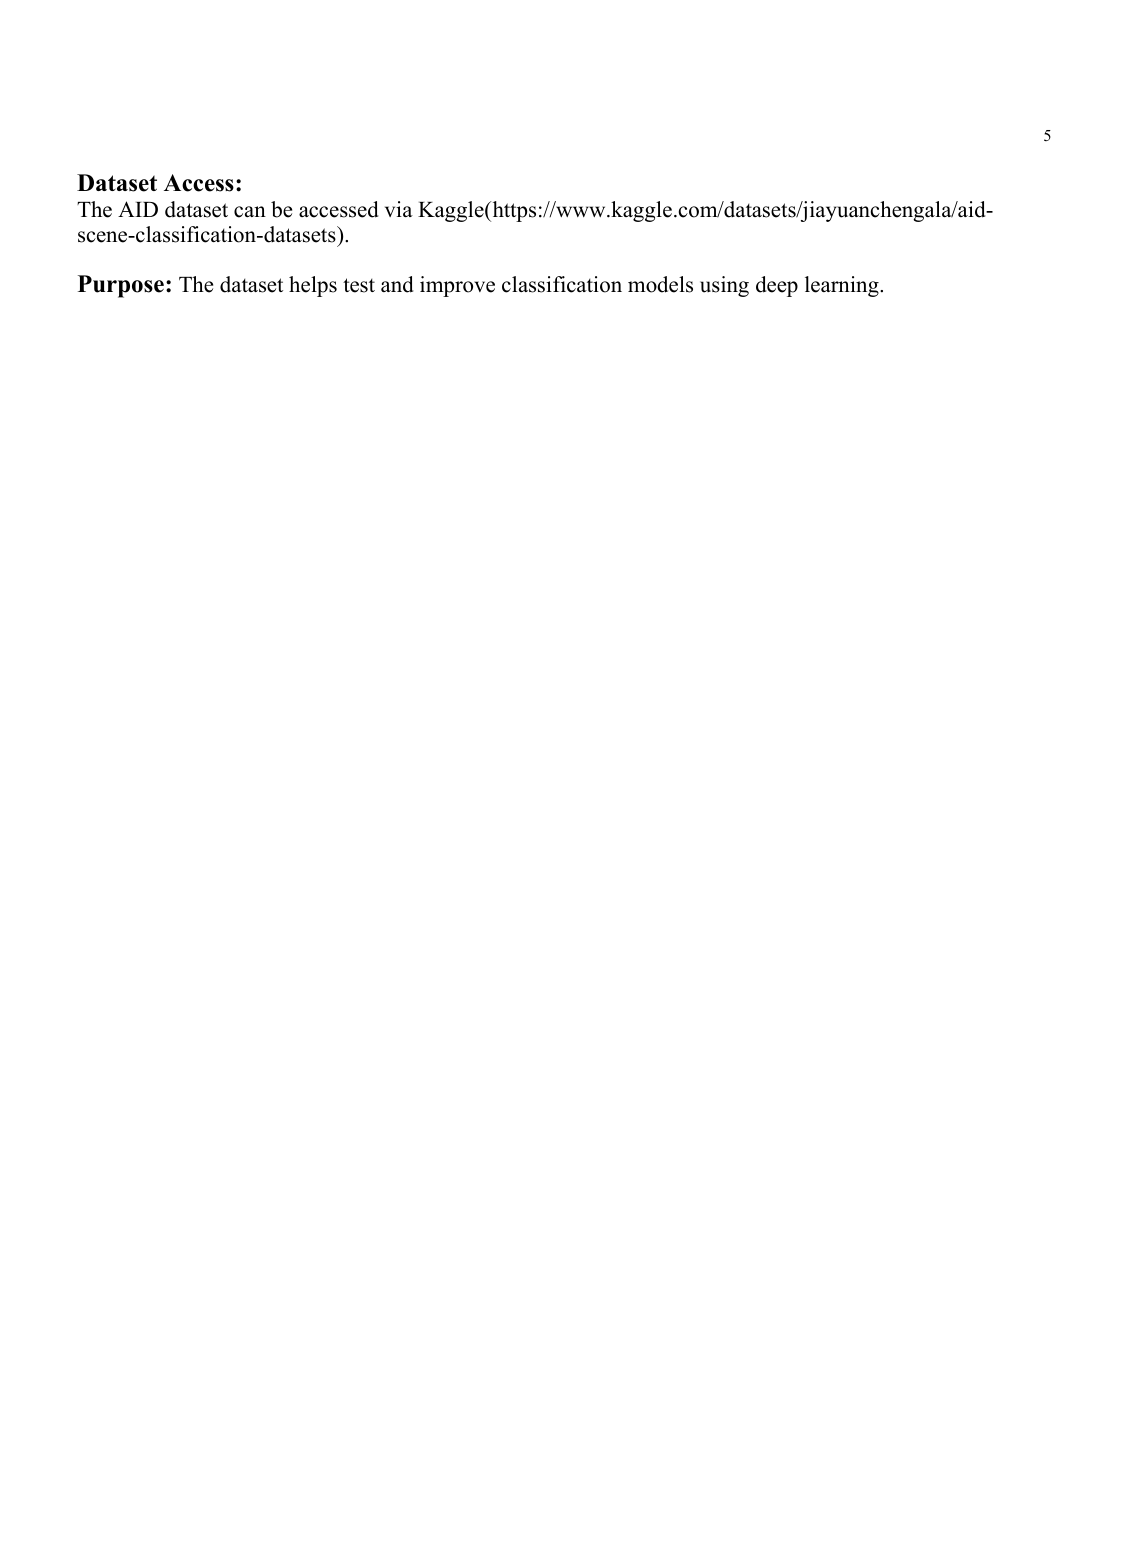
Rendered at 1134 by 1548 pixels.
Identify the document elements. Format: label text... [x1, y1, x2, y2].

text Purpose: The dataset helps test and improve classification models using deep learning. [77, 272, 1051, 297]
text The AID dataset can be accessed via Kaggle(https://www.kaggle.com/datasets/jiayuanchengala/aid-scene-classification-datasets). [77, 197, 1051, 272]
text Dataset Access: [77, 169, 1051, 197]
